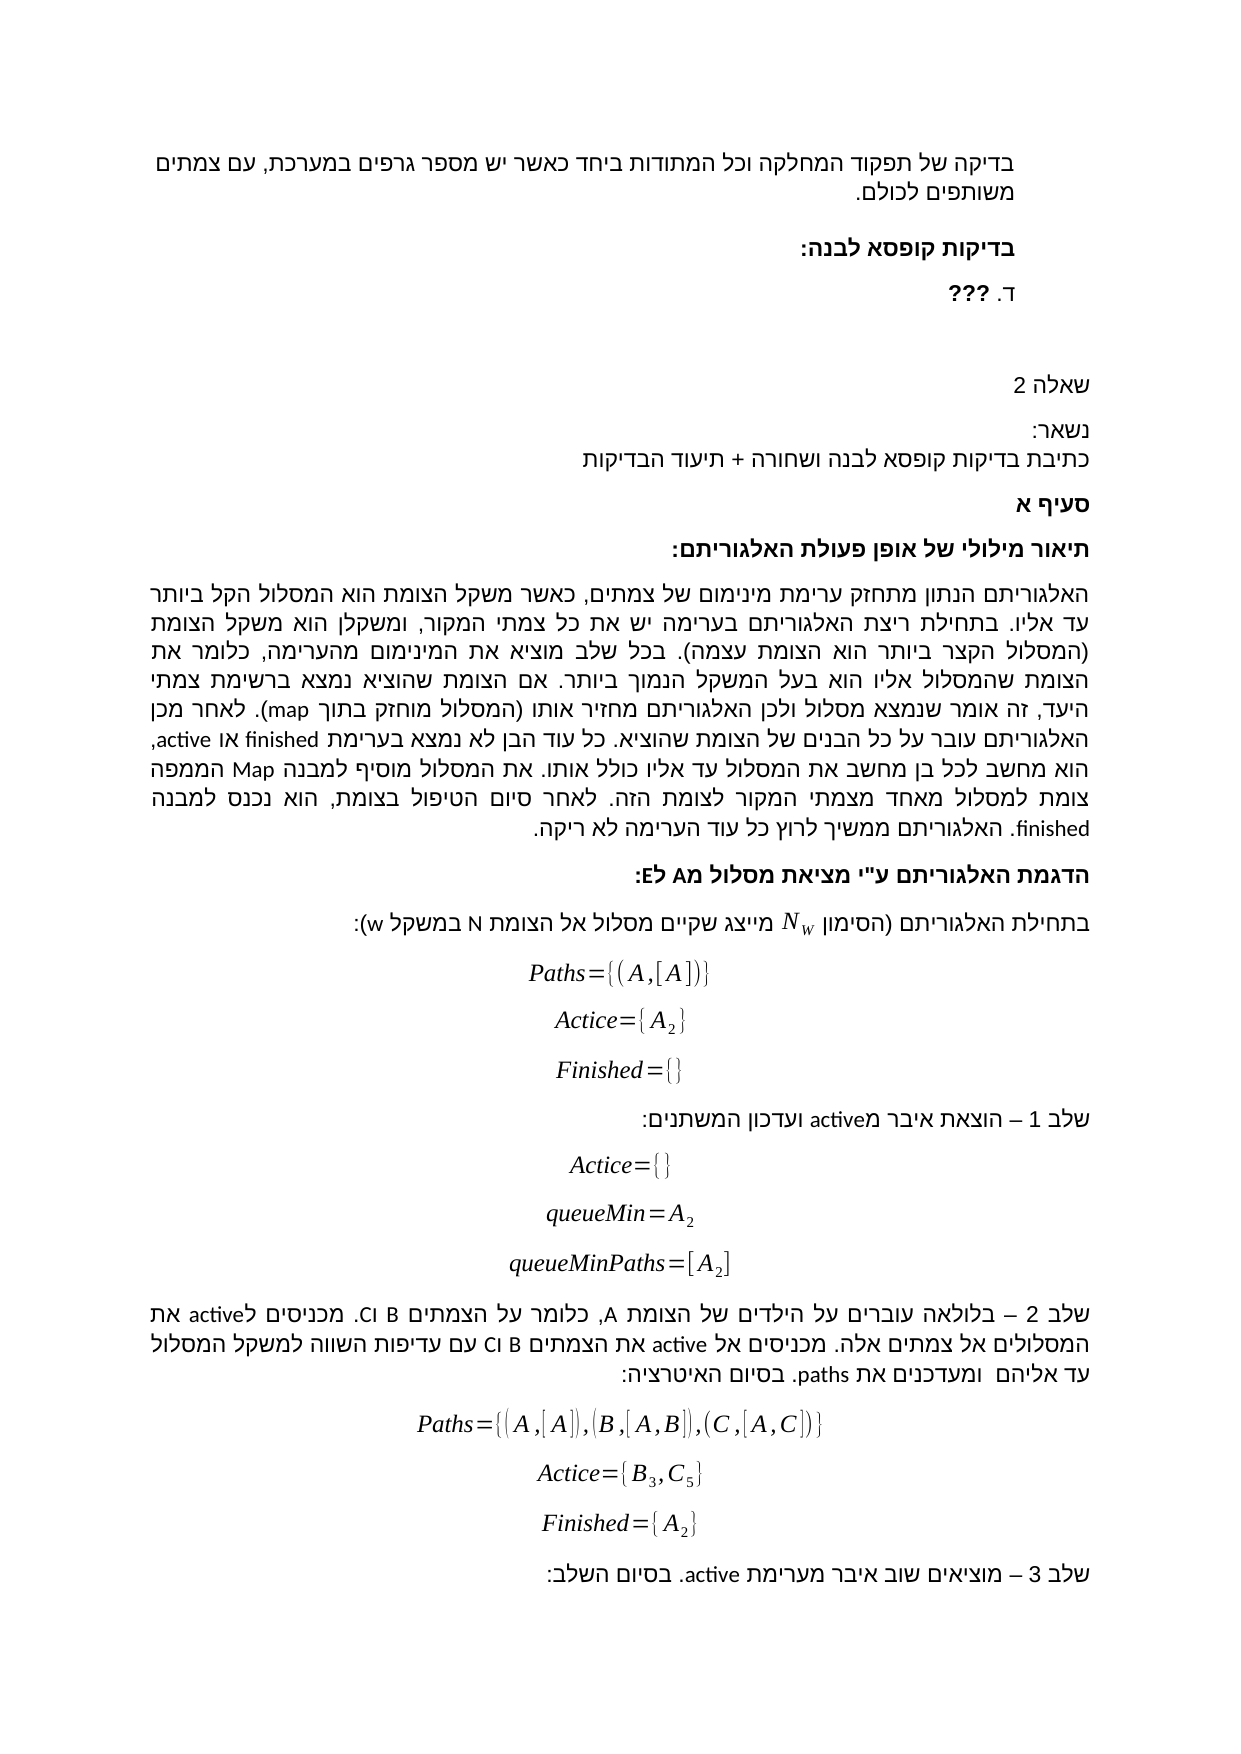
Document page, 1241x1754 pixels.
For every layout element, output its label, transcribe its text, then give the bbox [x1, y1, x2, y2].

text תיאור מילולי של אופן פעולת האלגוריתם: [150, 536, 1090, 562]
text האלגוריתם הנתון מתחזק ערימת מינימום של צמתים, כאשר משקל הצומת הוא המסלול הקל ביותר עד אליו. בתחילת ריצת האלגוריתם בערימה יש את כל צמתי המקור, ומשקלן הוא משקל הצומת (המסלול הקצר ביותר הוא הצומת עצמה). בכל שלב מוציא את המינימום מהערימה, כלומר את הצומת שהמסלול אליו הוא בעל המשקל הנמוך ביותר. אם הצומת שהוציא נמצא ברשימת צמתי היעד, זה אומר שנמצא מסלול ולכן האלגוריתם מחזיר אותו (המסלול מוחזק בתוך map). לאחר מכן האלגוריתם עובר על כל הבנים של הצומת שהוציא. כל עוד הבן לא נמצא בערימת finished או active, הוא מחשב לכל בן מחשב את המסלול עד אליו כולל אותו. את המסלול מוסיף למבנה Map הממפה צומת למסלול מאחד מצמתי המקור לצומת הזה. לאחר סיום הטיפול בצומת, הוא נכנס למבנה finished. האלגוריתם ממשיך לרוץ כל עוד הערימה לא ריקה. [150, 581, 1090, 842]
text שאלה 2 [150, 372, 1090, 399]
text שלב 2 – בלולאה עוברים על הילדים של הצומת A, כלומר על הצמתים B וC. מכניסים לactive את המסלולים אל צמתים אלה. מכניסים אל active את הצמתים B וC עם עדיפות השווה למשקל המסלול עד אליהם ומעדכנים את paths. בסיום האיטרציה: [150, 1300, 1090, 1388]
text שלב 3 – מוציאים שוב איבר מערימת active. בסיום השלב: [150, 1560, 1090, 1588]
text ד. ??? [150, 280, 1090, 307]
text בתחילת האלגוריתם (הסימון מייצג שקיים מסלול אל הצומת N במשקל w): [150, 908, 1090, 939]
text הדגמת האלגוריתם ע"י מציאת מסלול מA לE: [150, 861, 1090, 889]
text נשאר: כתיבת בדיקות קופסא לבנה ושחורה + תיעוד הבדיקות [150, 417, 1090, 472]
text סעיף א [150, 491, 1090, 517]
list בדיקות קופסא לבנה: [150, 207, 1015, 262]
text שלב 1 – הוצאת איבר מactive ועדכון המשתנים: [150, 1105, 1090, 1133]
